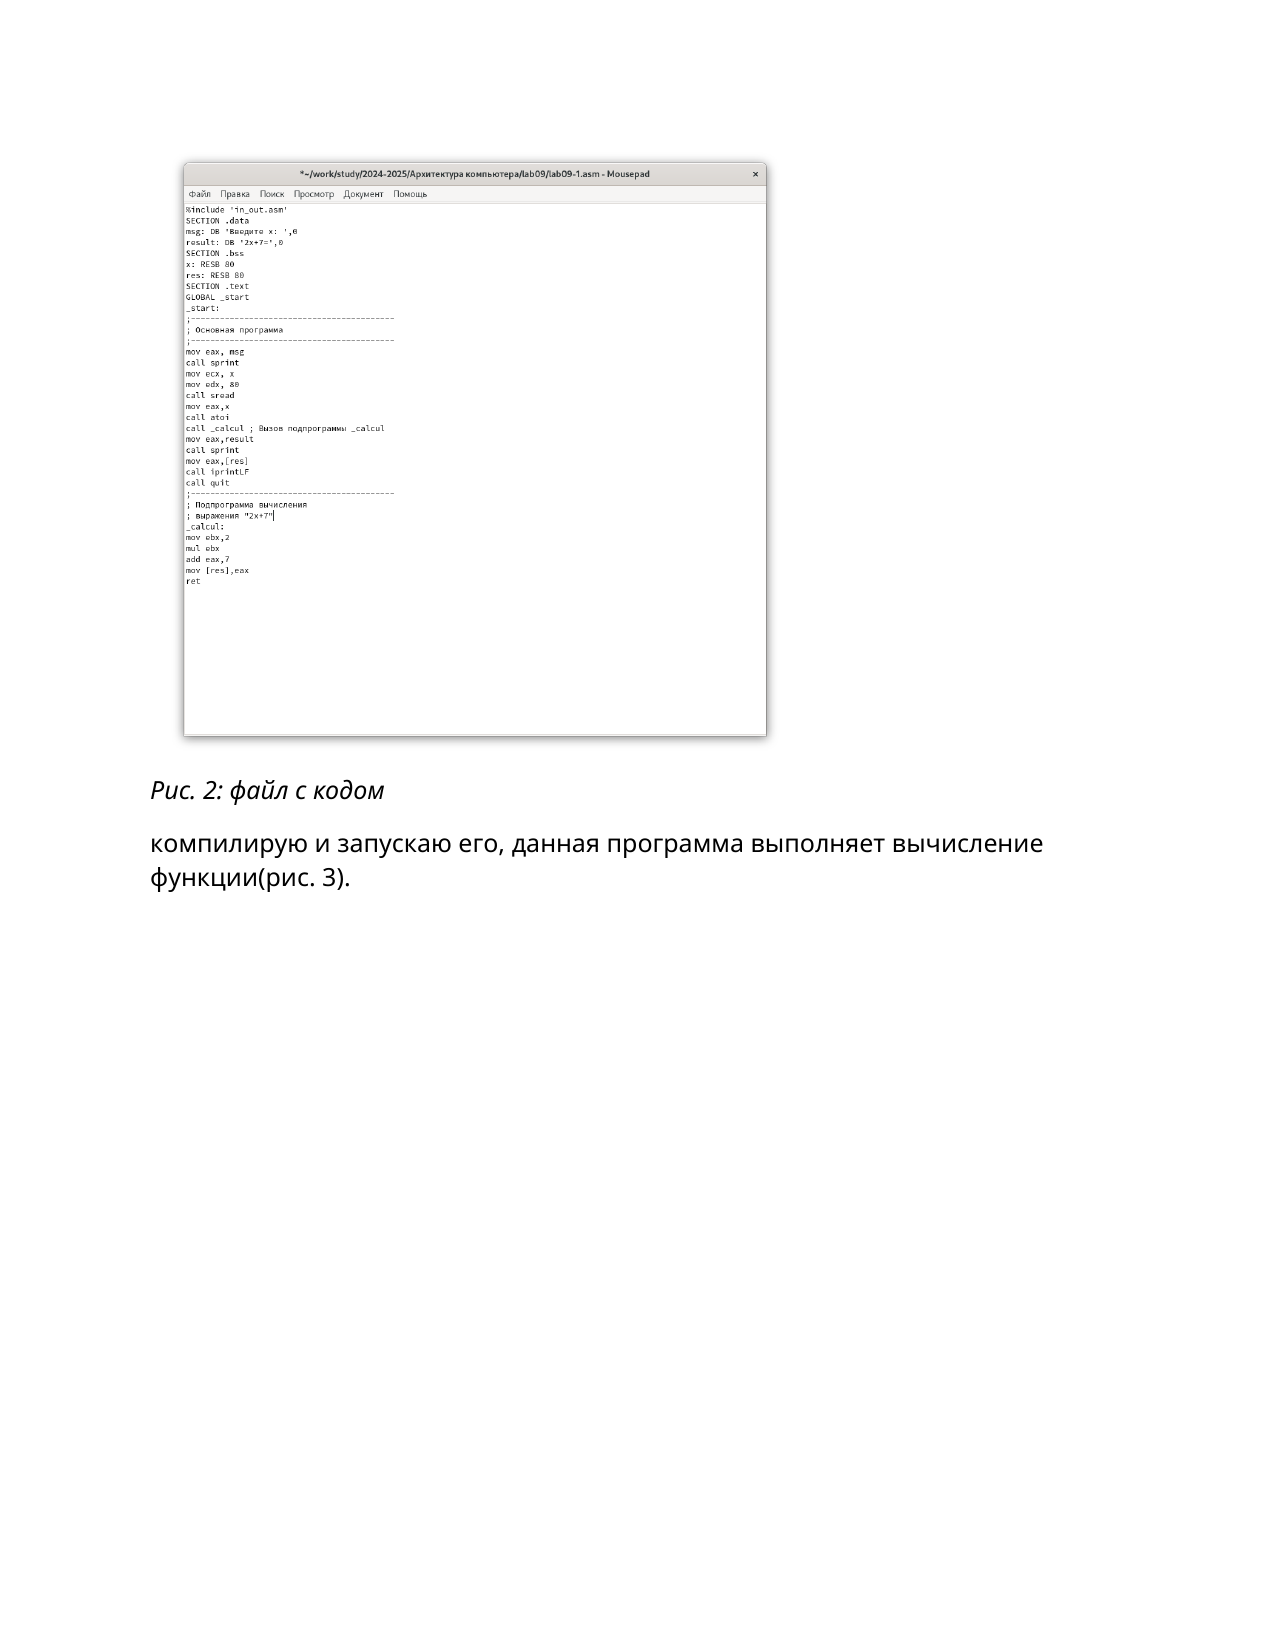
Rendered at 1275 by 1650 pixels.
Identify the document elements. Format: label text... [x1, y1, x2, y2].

text компилирую и запускаю его, данная программа выполняет вычисление функции(рис. 3). [150, 826, 1125, 894]
picture [168, 150, 782, 753]
text Рис. 2: файл с кодом [150, 773, 1125, 807]
